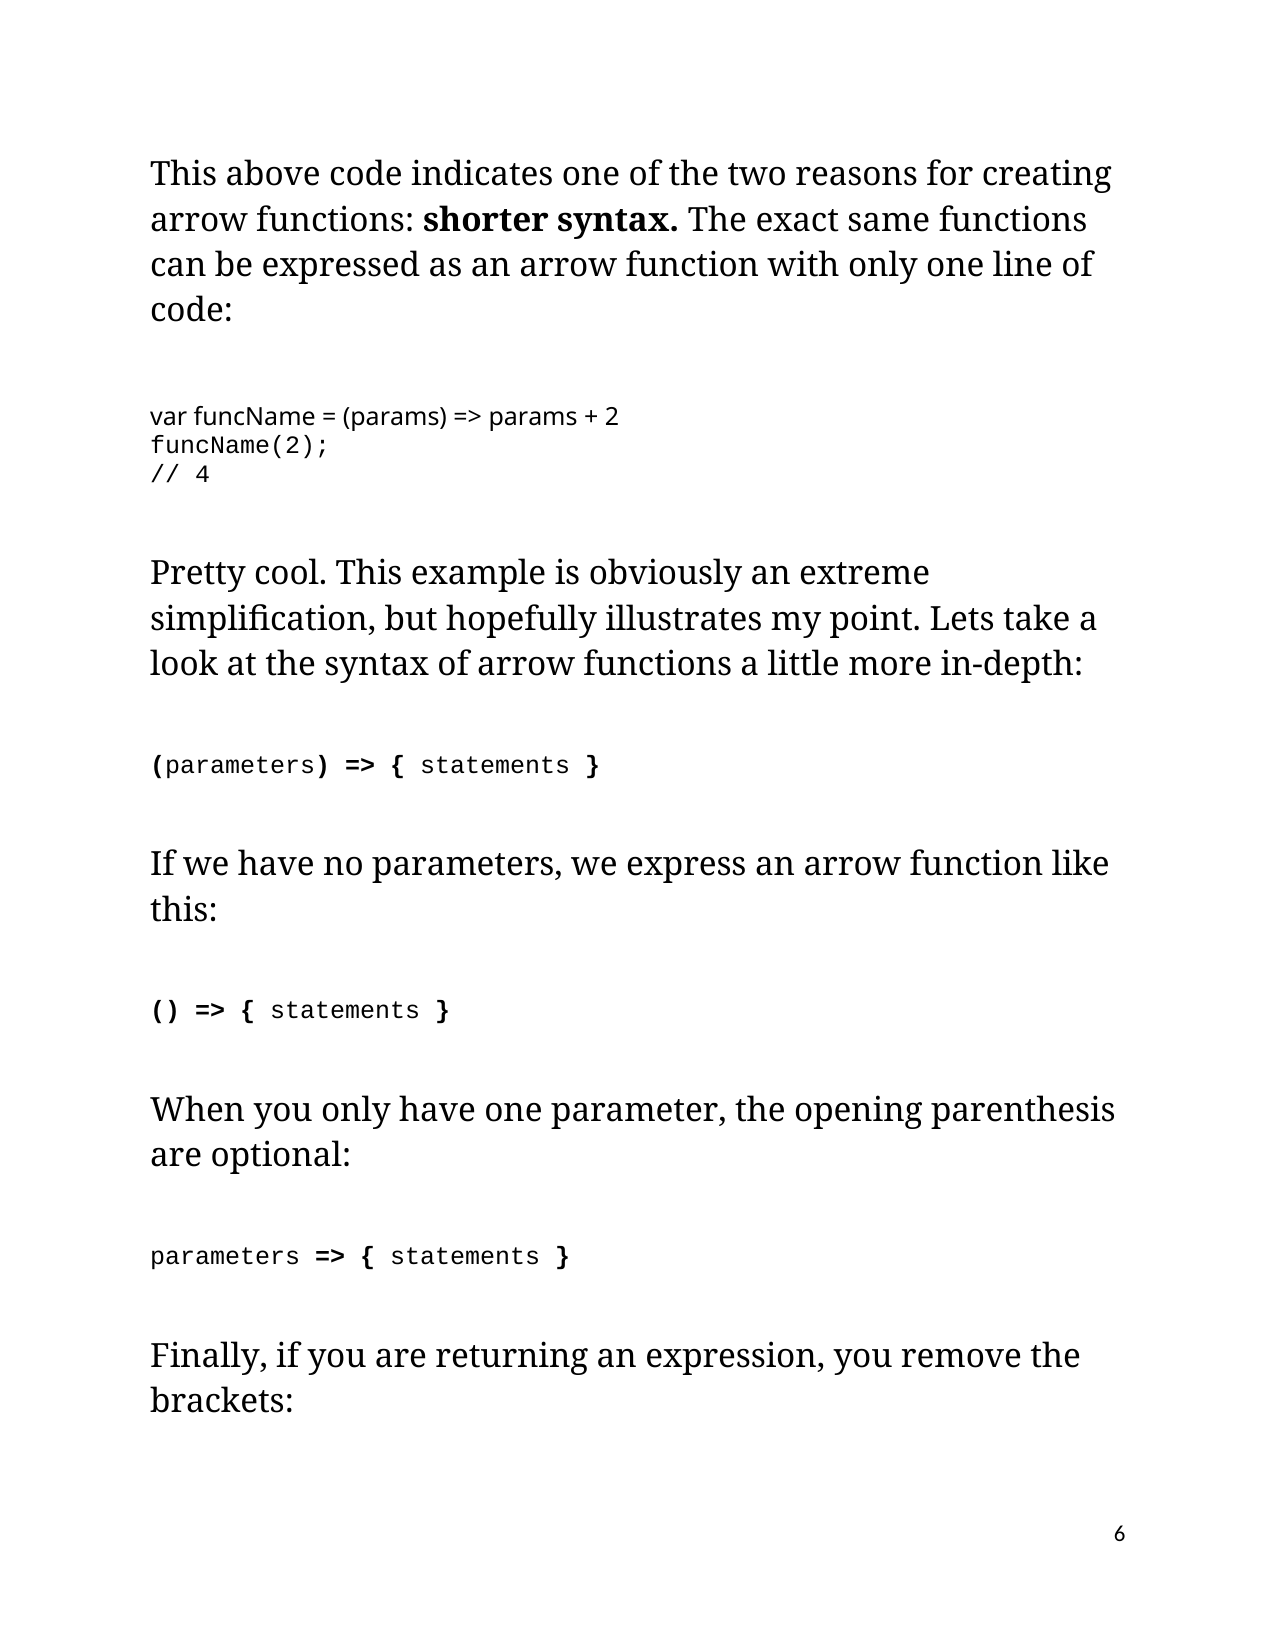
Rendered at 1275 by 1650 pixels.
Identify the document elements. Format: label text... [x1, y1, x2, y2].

text parameters => { statements } [150, 1244, 1125, 1272]
text When you only have one parameter, the opening parenthesis are optional: [150, 1086, 1125, 1177]
text var funcName = (params) => params + 2 [150, 399, 1125, 433]
text Pretty cool. This example is obviously an extreme simplification, but hopefully illustrates my point. Lets take a look at the syntax of arrow functions a little more in-depth: [150, 549, 1125, 685]
text This above code indicates one of the two reasons for creating arrow functions: shorter syntax. The exact same functions can be expressed as an arrow function with only one line of code: [150, 150, 1125, 332]
text If we have no parameters, we express an arrow function like this: [150, 840, 1125, 931]
text Finally, if you are returning an expression, you remove the brackets: [150, 1332, 1125, 1422]
text funcName(2); // 4 [150, 433, 1125, 489]
text () => { statements } [150, 998, 1125, 1026]
text (parameters) => { statements } [150, 752, 1125, 781]
